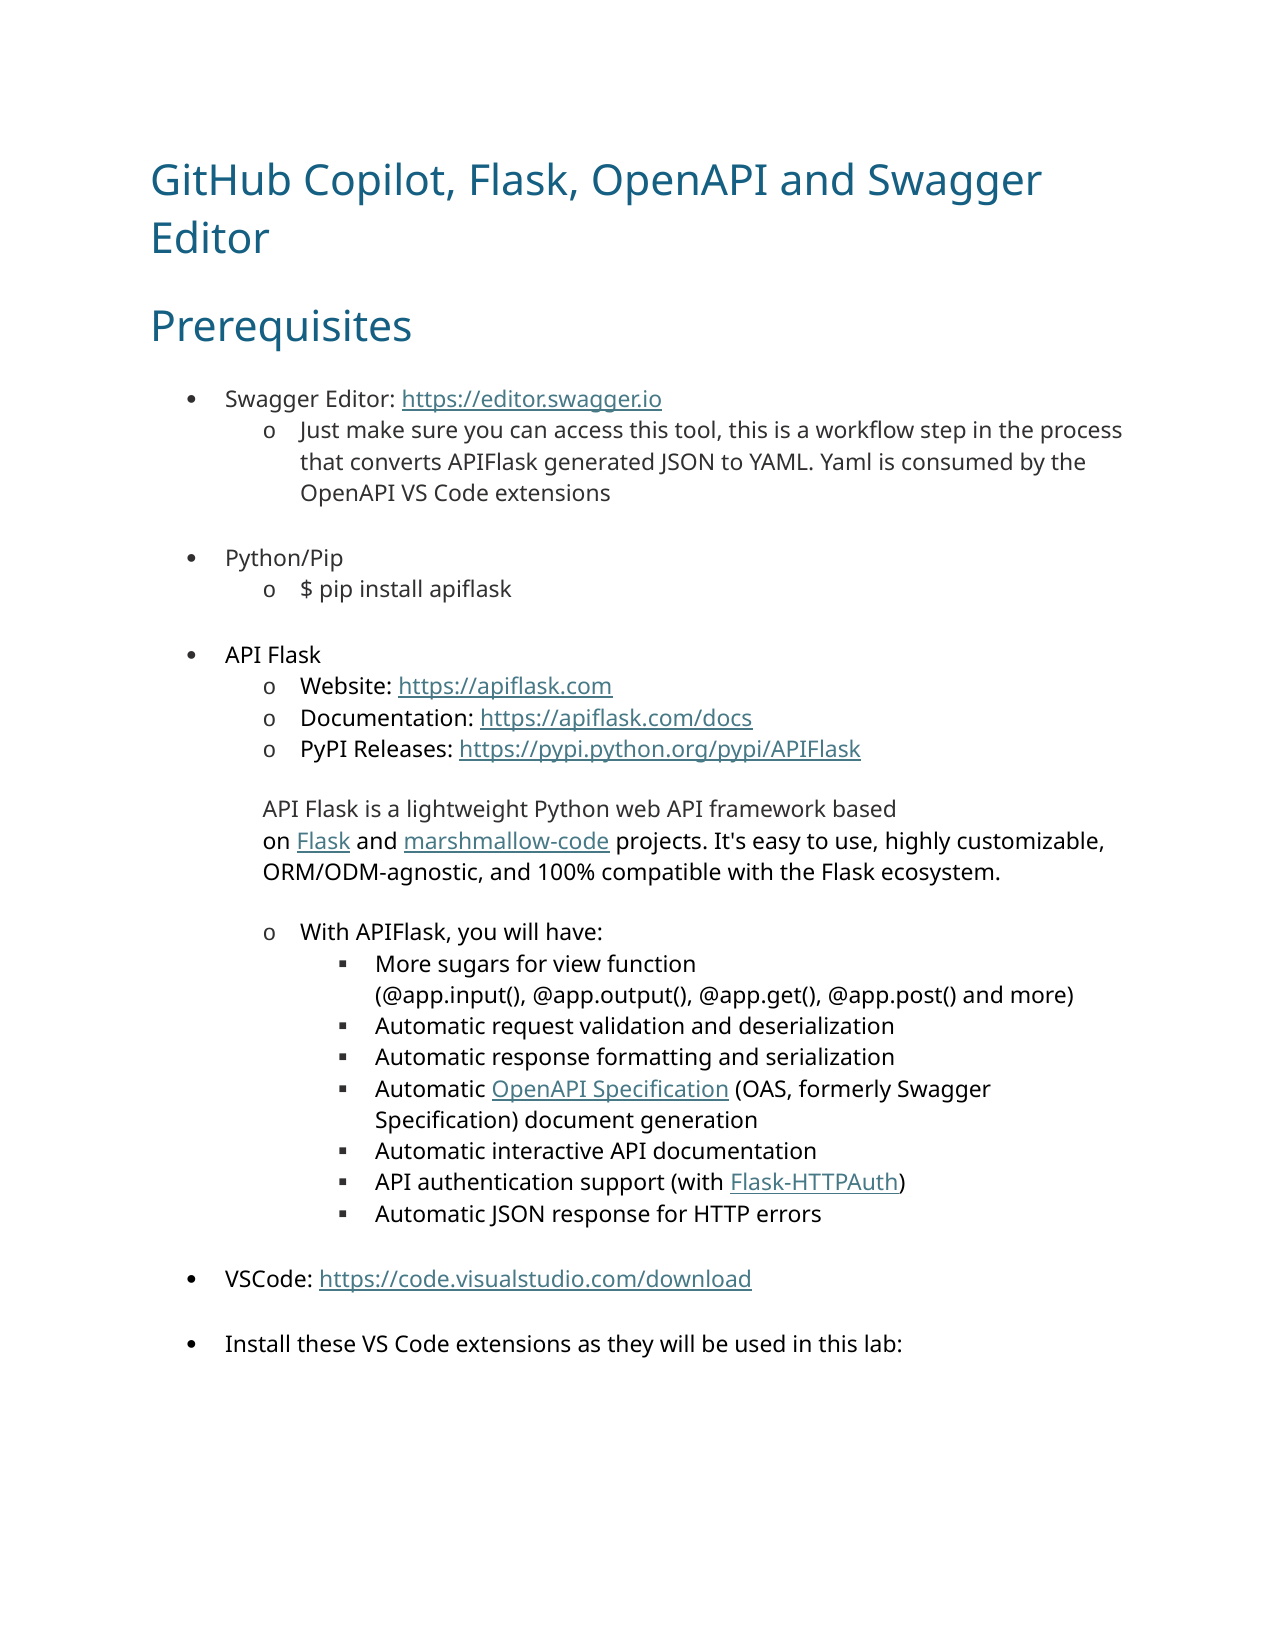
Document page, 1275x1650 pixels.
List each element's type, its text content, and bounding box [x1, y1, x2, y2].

list Website: https://apiflask.com [262, 670, 1125, 701]
list PyPI Releases: https://pypi.python.org/pypi/APIFlask [262, 733, 1125, 764]
text API Flask is a lightweight Python web API framework based on Flask and marshmallow-code projects. It's easy to use, highly customizable, ORM/ODM-agnostic, and 100% compatible with the Flask ecosystem. [262, 793, 1125, 887]
text GitHub Copilot, Flask, OpenAPI and Swagger Editor [150, 150, 1125, 266]
list Automatic OpenAPI Specification (OAS, formerly Swagger Specification) document generation [337, 1073, 1125, 1135]
list API authentication support (with Flask-HTTPAuth) [337, 1166, 1125, 1198]
list Just make sure you can access this tool, this is a workflow step in the process that converts APIFlask generated JSON to YAML. Yaml is consumed by the OpenAPI VS Code extensions [262, 414, 1125, 542]
list Install these VS Code extensions as they will be used in this lab: [187, 1328, 1125, 1393]
list VSCode: https://code.visualstudio.com/download [187, 1263, 1125, 1328]
list Documentation: https://apiflask.com/docs [262, 701, 1125, 733]
text Prerequisites [150, 296, 1125, 354]
list Automatic request validation and deserialization [337, 1010, 1125, 1041]
list Python/Pip [187, 542, 1125, 573]
list Automatic response formatting and serialization [337, 1041, 1125, 1073]
list Swagger Editor: https://editor.swagger.io [187, 383, 1125, 414]
list $ pip install apiflask [262, 573, 1125, 639]
list Automatic JSON response for HTTP errors [337, 1198, 1125, 1263]
list Automatic interactive API documentation [337, 1135, 1125, 1166]
list More sugars for view function (@app.input(), @app.output(), @app.get(), @app.post() and more) [337, 948, 1125, 1010]
list With APIFlask, you will have: [262, 916, 1125, 948]
list API Flask [187, 639, 1125, 670]
